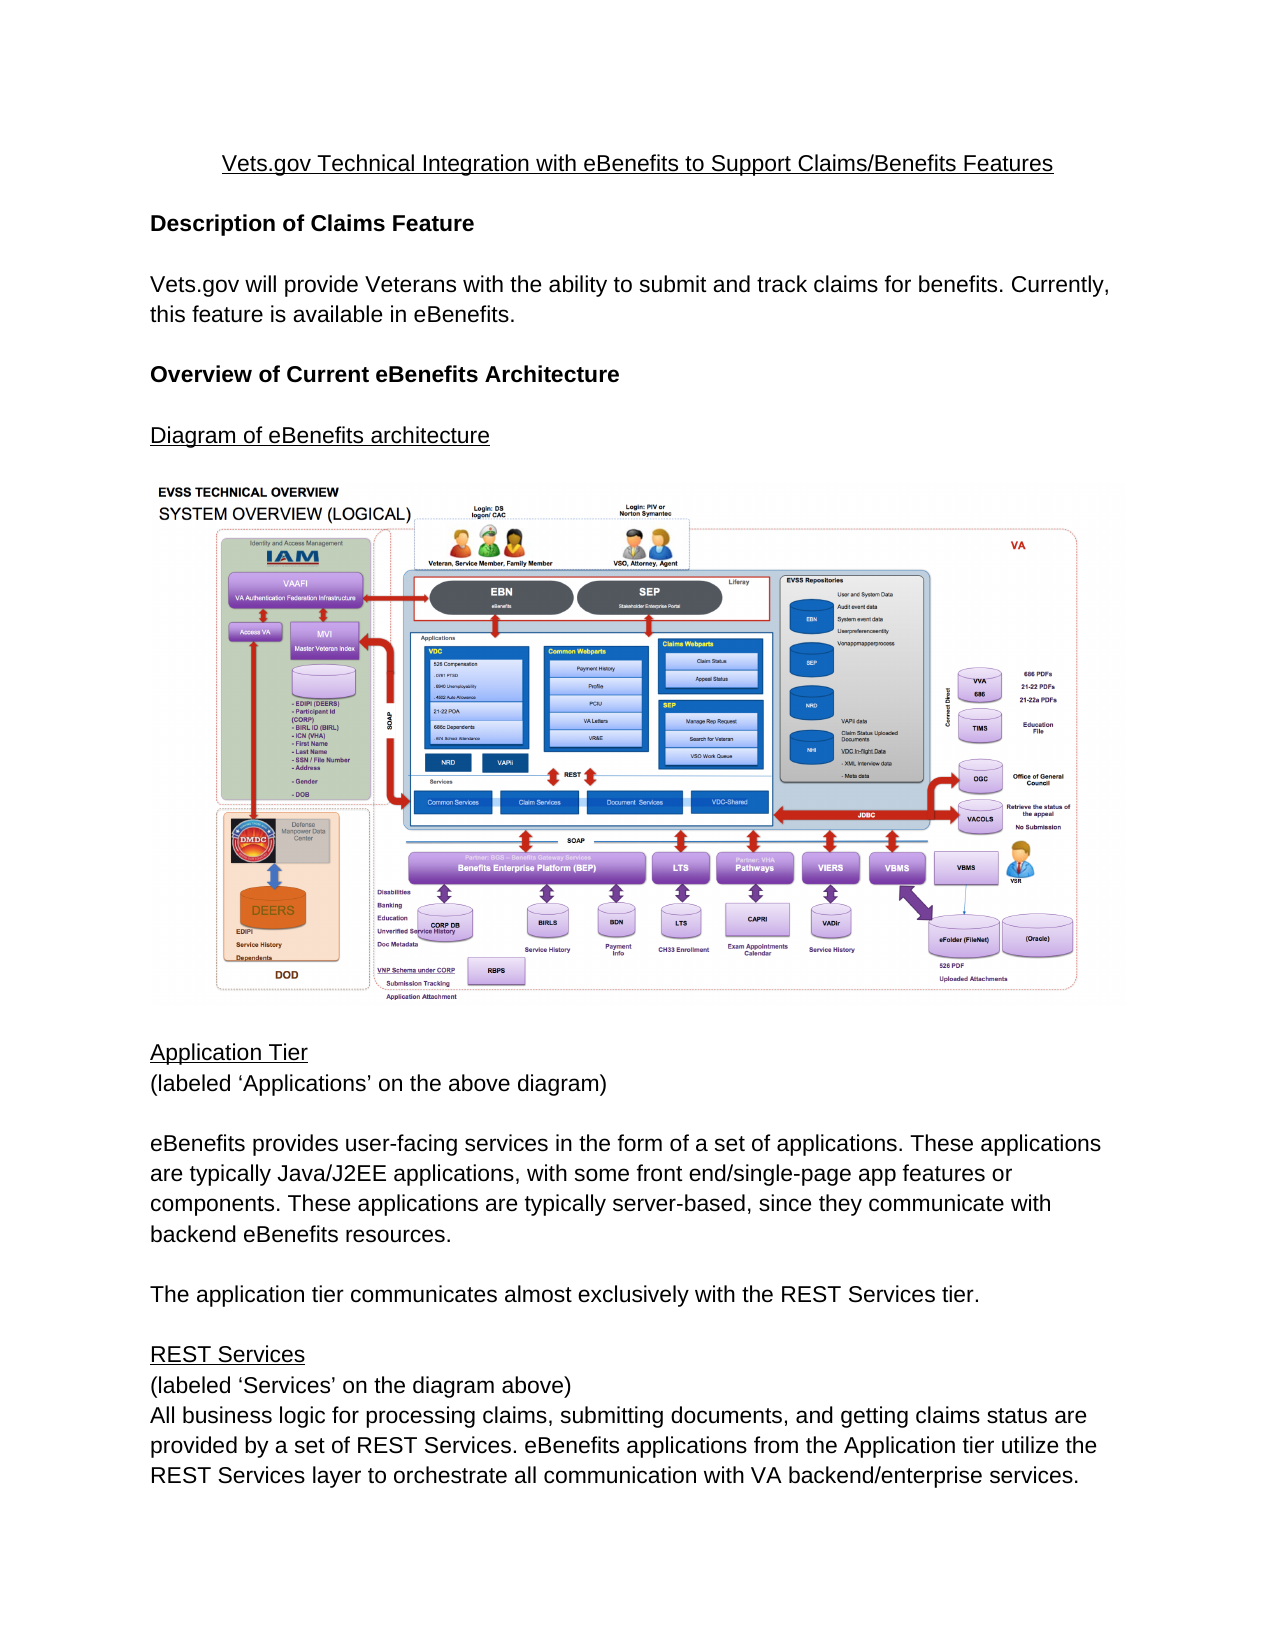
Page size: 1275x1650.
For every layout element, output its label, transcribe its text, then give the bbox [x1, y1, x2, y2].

text All business logic for processing claims, submitting documents, and getting claims status are provided by a set of REST Services. eBenefits applications from the Application tier utilize the REST Services layer to orchestrate all communication with VA backend/enterprise services. [150, 1402, 1125, 1488]
text REST Services [150, 1341, 1125, 1368]
text Description of Claims Feature [150, 210, 1125, 237]
text The application tier communicates almost exclusively with the REST Services tier. [150, 1281, 1125, 1307]
text (labeled ‘Services’ on the diagram above) [150, 1372, 1125, 1398]
text Overview of Current eBenefits Architecture [150, 361, 1125, 388]
picture [150, 482, 1125, 1006]
text Application Tier [150, 1039, 1125, 1066]
text eBenefits provides user-facing services in the form of a set of applications. These applications are typically Java/J2EE applications, with some front end/single-page app features or components. These applications are typically server-based, since they communicate with backend eBenefits resources. [150, 1130, 1125, 1247]
text (labeled ‘Applications’ on the above diagram) [150, 1069, 1125, 1096]
text Vets.gov will provide Veterans with the ability to submit and track claims for benefits. Currently, this feature is available in eBenefits. [150, 271, 1125, 327]
text Diagram of eBenefits architecture [150, 422, 1125, 448]
text Vets.gov Technical Integration with eBenefits to Support Claims/Benefits Features [150, 150, 1125, 176]
